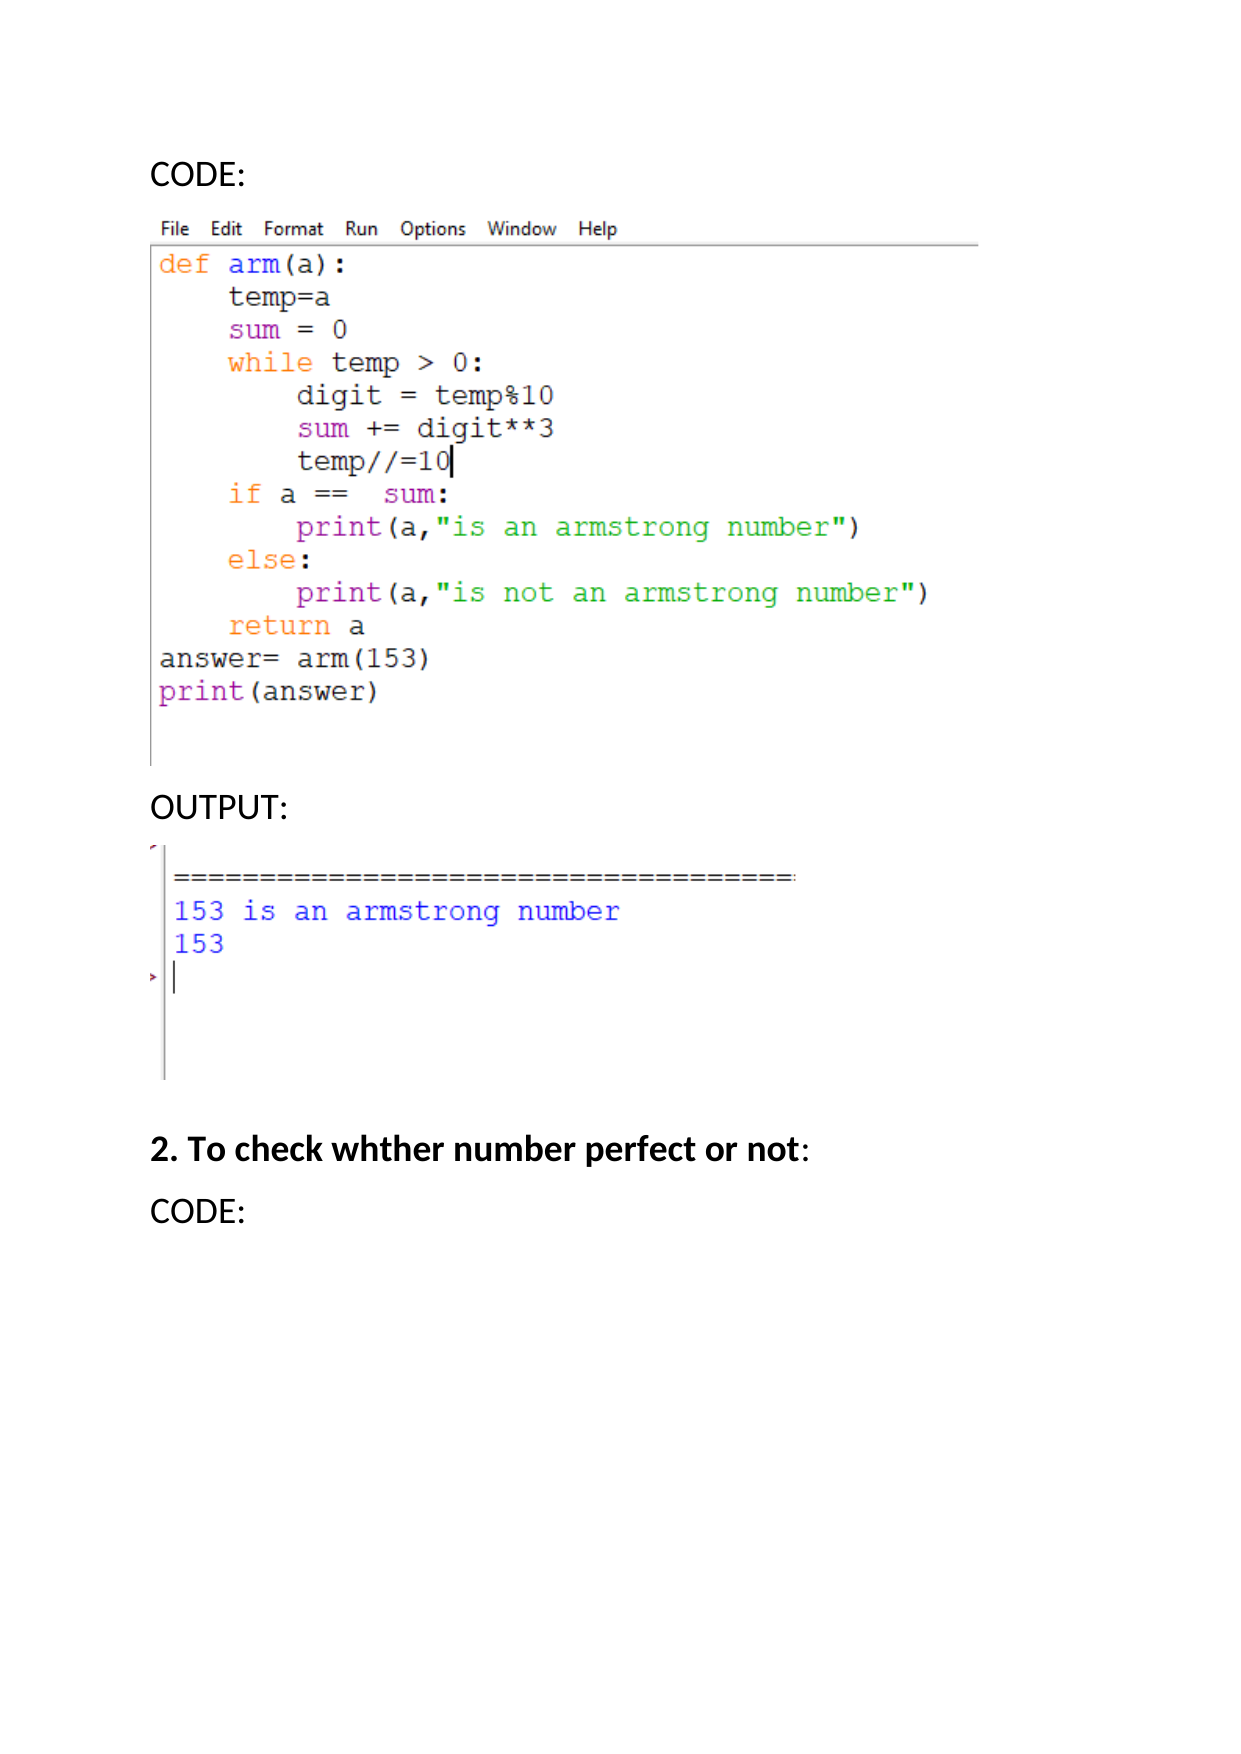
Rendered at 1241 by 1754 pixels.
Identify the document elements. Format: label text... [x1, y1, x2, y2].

text CODE: [150, 1187, 1090, 1233]
text 2. To check whther number perfect or not: [150, 1124, 1090, 1170]
text OUTPUT: [150, 783, 1090, 828]
picture [150, 845, 796, 1080]
text CODE: [150, 150, 1090, 196]
picture [150, 212, 979, 766]
